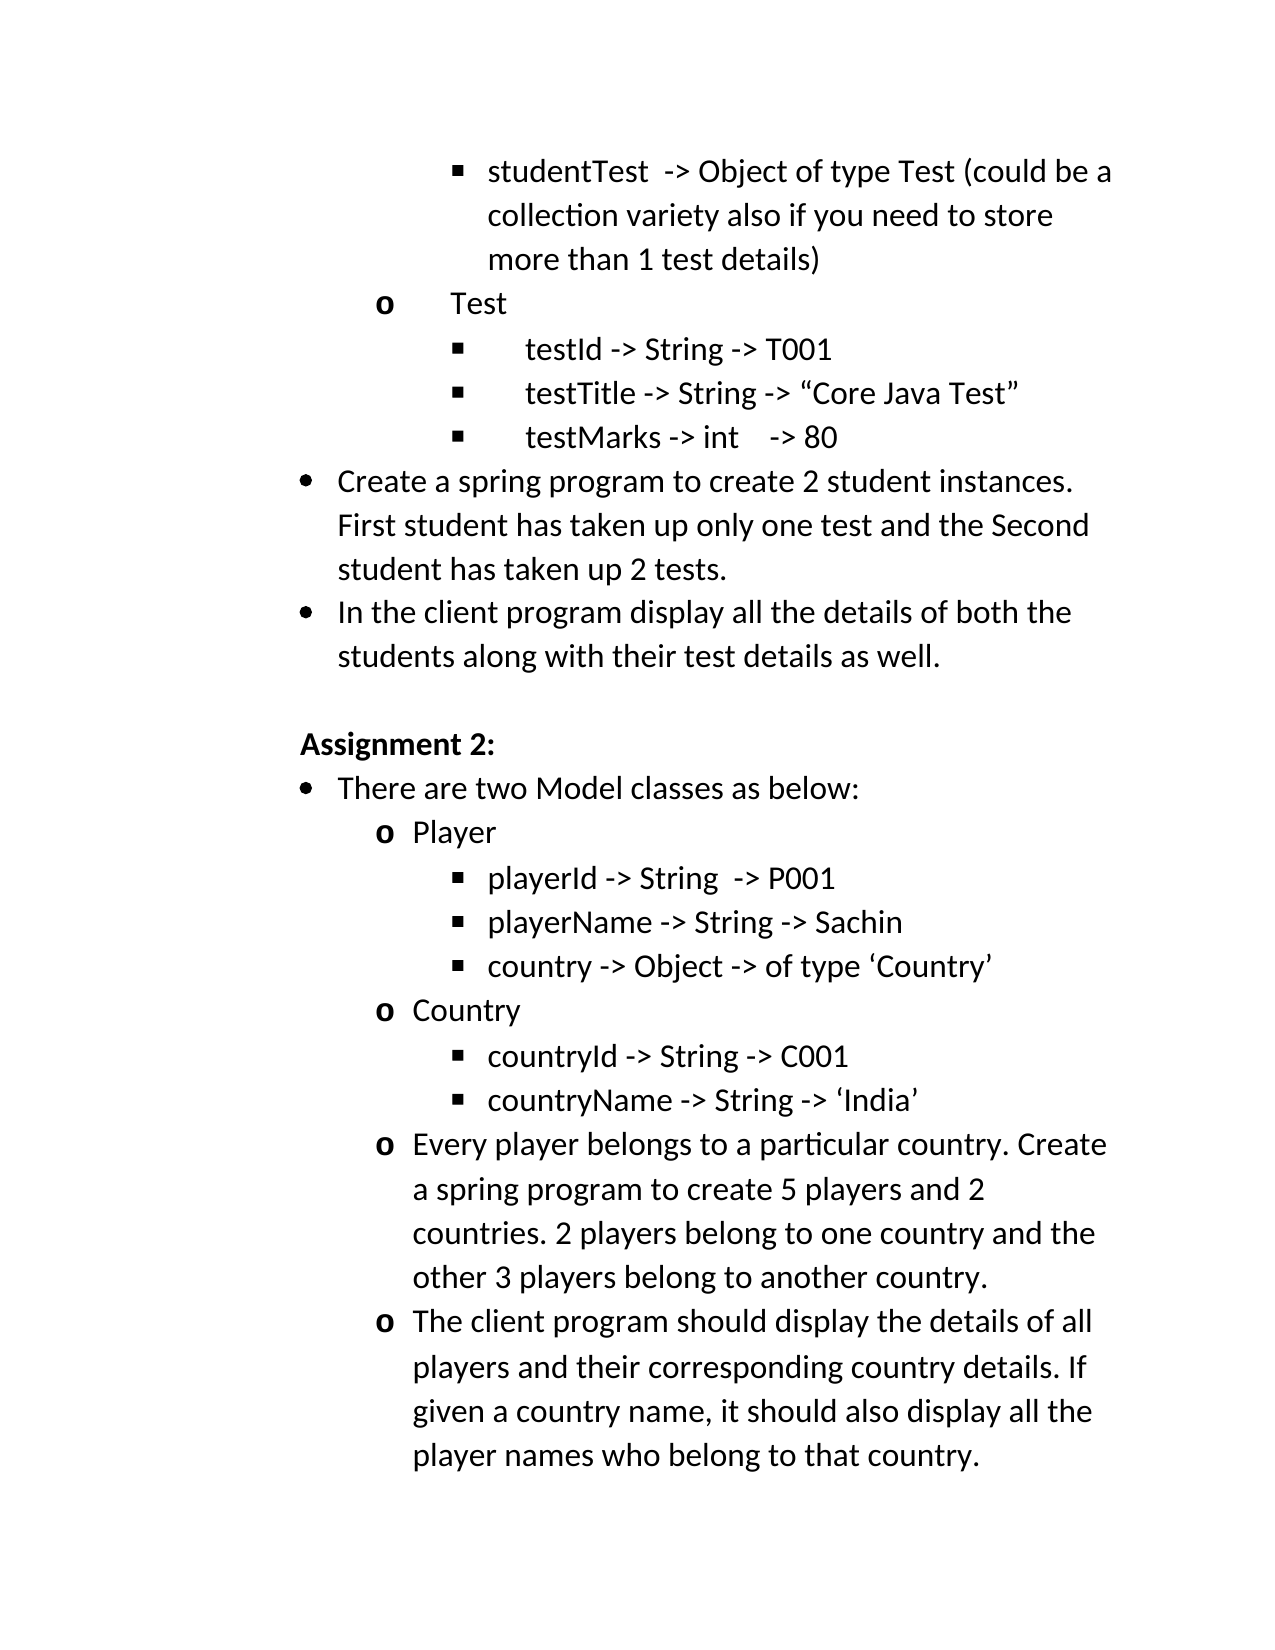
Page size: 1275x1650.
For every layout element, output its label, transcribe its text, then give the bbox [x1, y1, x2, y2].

list countryName -> String -> ‘India’ [450, 1079, 1125, 1119]
list The client program should display the details of all players and their corresponding country details. If given a country name, it should also display all the player names who belong to that country. [375, 1300, 1125, 1475]
list playerId -> String -> P001 [450, 857, 1125, 898]
list Test [375, 282, 1125, 324]
list Assignment 2: [225, 723, 1125, 764]
list Every player belongs to a particular country. Create a spring program to create 5 players and 2 countries. 2 players belong to one country and the other 3 players belong to another country. [375, 1123, 1125, 1297]
list studentTest -> Object of type Test (could be a collection variety also if you need to store more than 1 test details) [450, 150, 1125, 279]
list testMarks -> int -> 80 [450, 416, 1125, 456]
list playerName -> String -> Sachin [450, 901, 1125, 942]
list testId -> String -> T001 [450, 328, 1125, 368]
list testTitle -> String -> “Core Java Test” [450, 372, 1125, 412]
list Create a spring program to create 2 student instances. First student has taken up only one test and the Second student has taken up 2 tests. [300, 459, 1125, 588]
list Country [375, 989, 1125, 1031]
list There are two Model classes as below: [300, 767, 1125, 808]
list Player [375, 811, 1125, 854]
list In the client program display all the details of both the students along with their test details as well. [300, 591, 1125, 676]
list country -> Object -> of type ‘Country’ [450, 945, 1125, 986]
list countryId -> String -> C001 [450, 1035, 1125, 1076]
